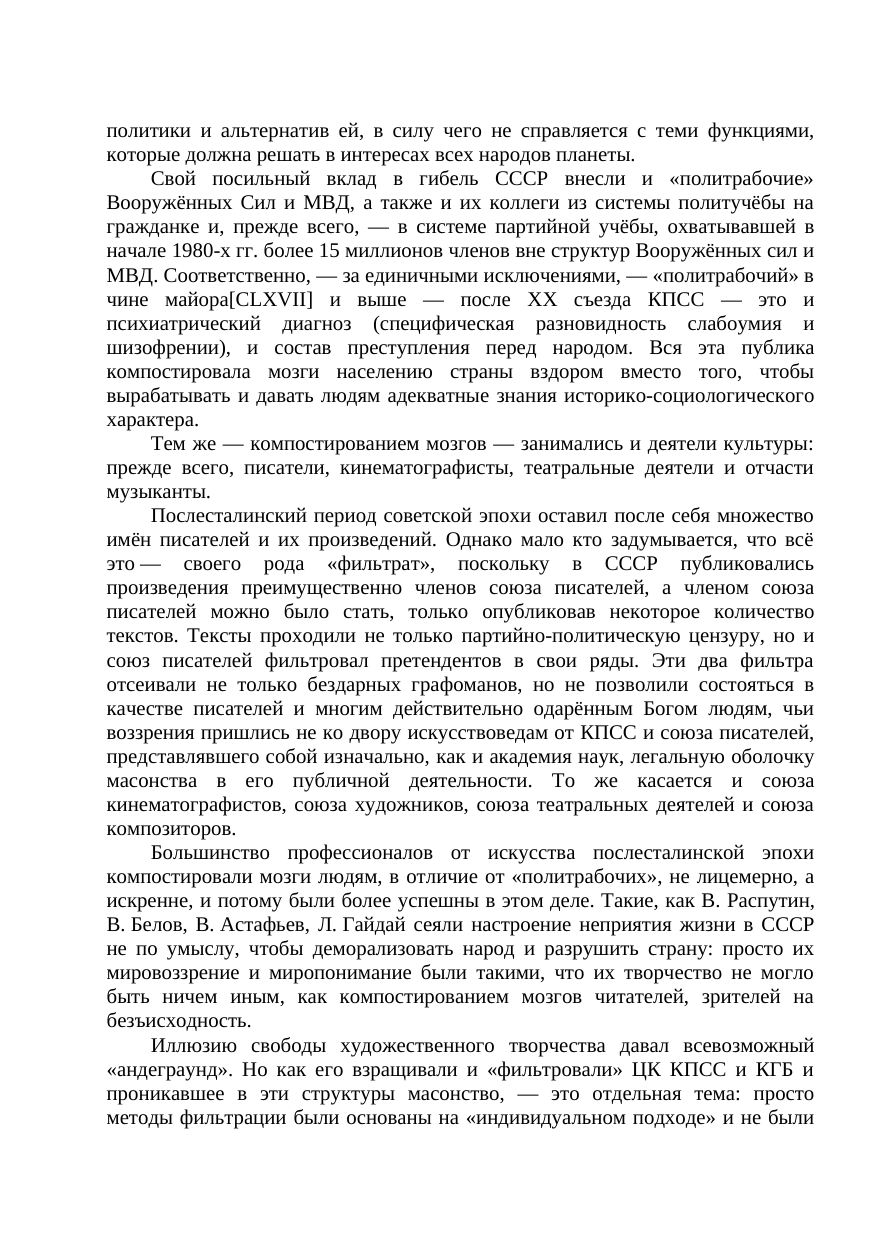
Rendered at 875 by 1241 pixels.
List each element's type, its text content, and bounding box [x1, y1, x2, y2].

text Большинство профессионалов от искусства послесталинской эпохи компостировали мозги людям, в отличие от «политрабочих», не лицемерно, а искренне, и потому были более успешны в этом деле. Такие, как В. Распутин, В. Белов, В. Астафьев, Л. Гайдай сеяли настроение неприятия жизни в СССР не по умыслу, чтобы деморализовать народ и разрушить страну: просто их мировоззрение и миропонимание были такими, что их творчество не могло быть ничем иным, как компостированием мозгов читателей, зрителей на безъисходность. [106, 840, 815, 1032]
text Тем же — компостированием мозгов — занимались и деятели культуры: прежде всего, писатели, кинематографисты, театральные деятели и отчасти музыканты. [106, 431, 815, 503]
text Послесталинский период советской эпохи оставил после себя множество имён писателей и их произведений. Однако мало кто задумывается, что всё это — своего рода «фильтрат», поскольку в СССР публиковались произведения преимущественно членов союза писателей, а членом союза писателей можно было стать, только опубликовав некоторое количество текстов. Тексты проходили не только партийно-политическую цензуру, но и союз писателей фильтровал претендентов в свои ряды. Эти два фильтра отсеивали не только бездарных графоманов, но не позволили состояться в качестве писателей и многим действительно одарённым Богом людям, чьи воззрения пришлись не ко двору искусствоведам от КПСС и союза писателей, представлявшего собой изначально, как и академия наук, легальную оболочку масонства в его публичной деятельности. То же касается и союза кинематографистов, союза художников, союза театральных деятелей и союза композиторов. [106, 503, 815, 840]
text Свой посильный вклад в гибель СССР внесли и «политрабочие» Вооружённых Сил и МВД, а также и их коллеги из системы политучёбы на гражданке и, прежде всего, — в системе партийной учёбы, охватывавшей в начале 1980-х гг. более 15 миллионов членов вне структур Вооружённых сил и МВД. Соответственно, — за единичными исключениями, — «политрабочий» в чине майора[CLXVII] и выше — после ХХ съезда КПСС — это и психиатрический диагноз (специфическая разновидность слабоумия и шизофрении), и состав преступления перед народом. Вся эта публика компостировала мозги населению страны вздором вместо того, чтобы вырабатывать и давать людям адекватные знания историко-социологического характера. [106, 166, 815, 431]
